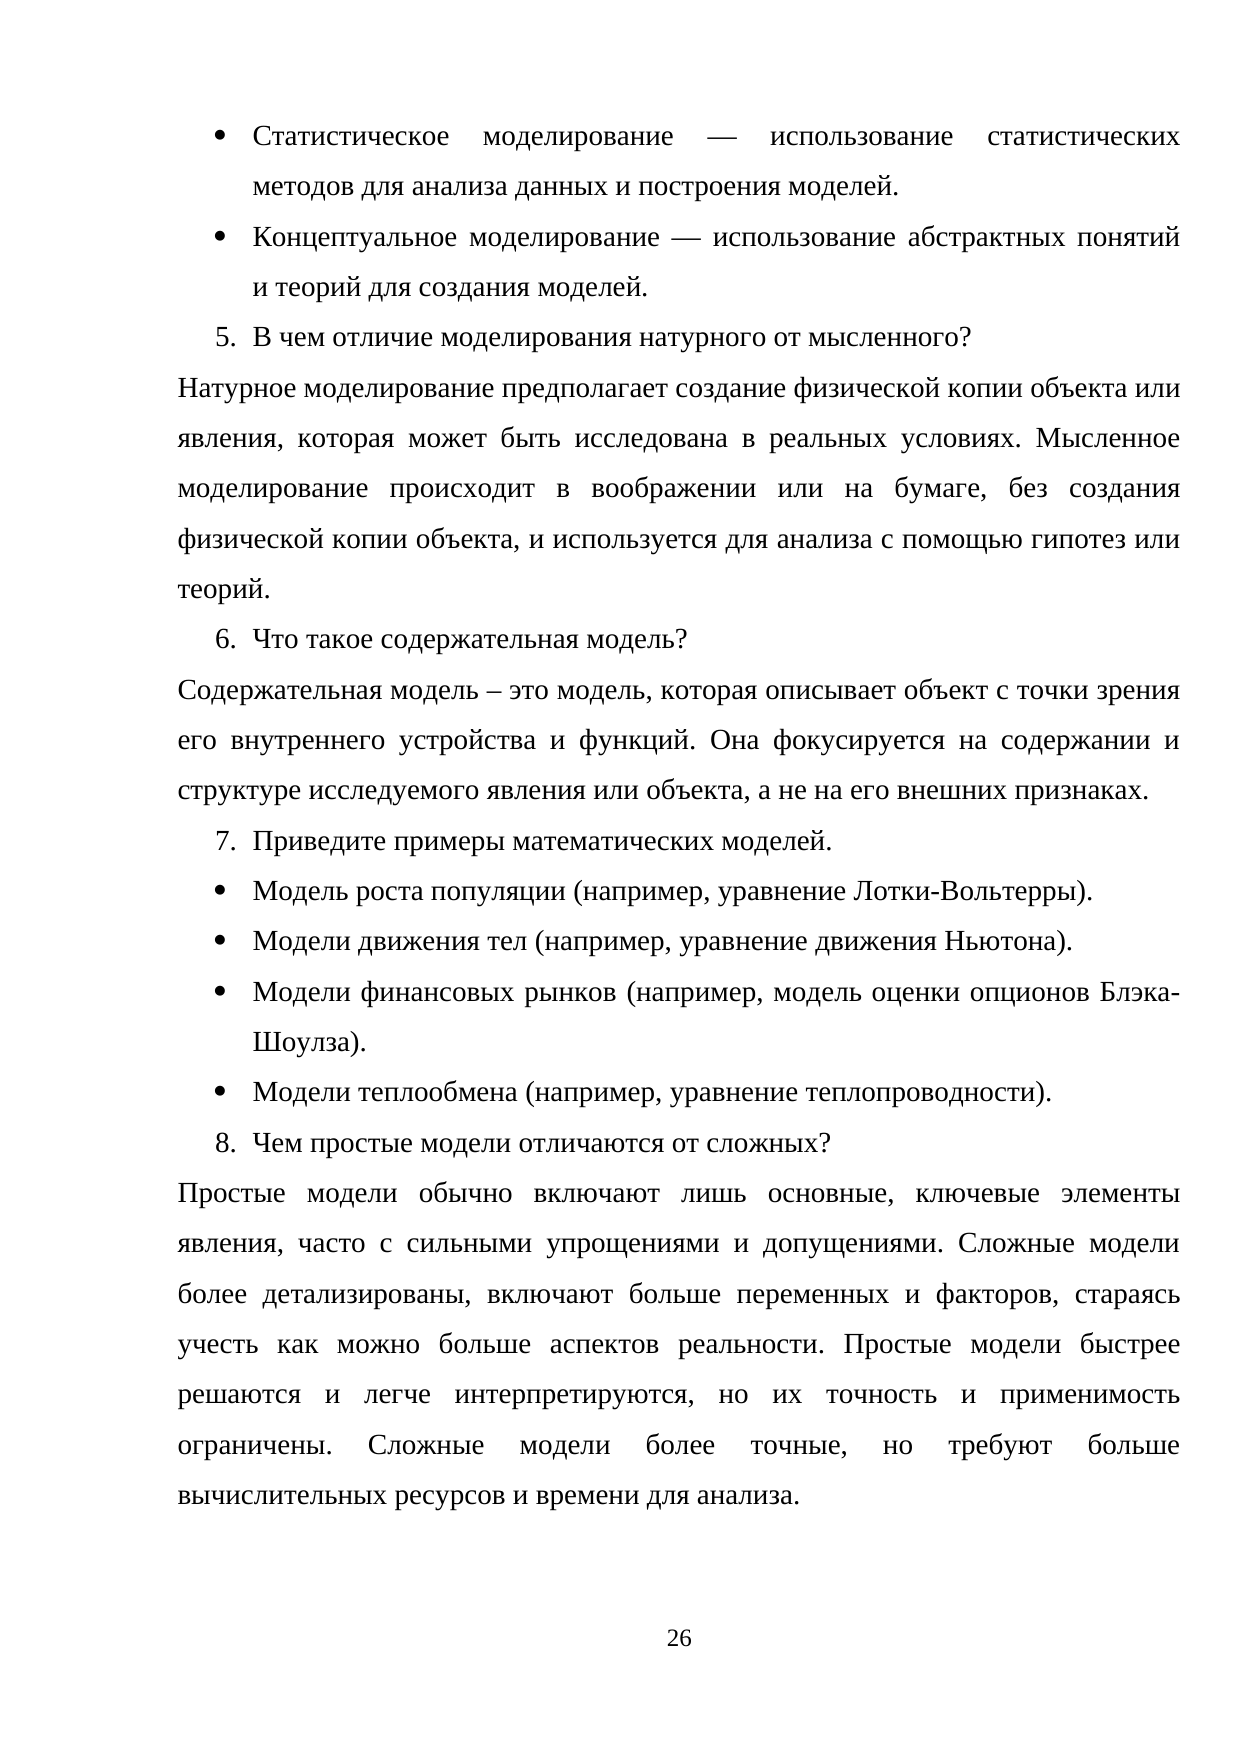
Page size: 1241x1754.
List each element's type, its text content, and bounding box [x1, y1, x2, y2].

list Модель роста популяции (например, уравнение Лотки-Вольтерры). [215, 873, 1181, 907]
list Модели финансовых рынков (например, модель оценки опционов Блэка-Шоулза). [215, 974, 1181, 1058]
list Модели теплообмена (например, уравнение теплопроводности). [215, 1074, 1181, 1108]
list Модели движения тел (например, уравнение движения Ньютона). [215, 923, 1181, 957]
list В чем отличие моделирования натурного от мысленного? [215, 319, 1181, 353]
list Статистическое моделирование — использование статистических методов для анализа данных и построения моделей. [215, 118, 1181, 202]
list Приведите примеры математических моделей. [215, 823, 1181, 856]
text Простые модели обычно включают лишь основные, ключевые элементы явления, часто с сильными упрощениями и допущениями. Сложные модели более детализированы, включают больше переменных и факторов, стараясь учесть как можно больше аспектов реальности. Простые модели быстрее решаются и легче интерпретируются, но их точность и применимость ограничены. Сложные модели более точные, но требуют больше вычислительных ресурсов и времени для анализа. [177, 1175, 1181, 1511]
list Что такое содержательная модель? [215, 621, 1181, 655]
text Натурное моделирование предполагает создание физической копии объекта или явления, которая может быть исследована в реальных условиях. Мысленное моделирование происходит в воображении или на бумаге, без создания физической копии объекта, и используется для анализа с помощью гипотез или теорий. [177, 370, 1181, 605]
list Чем простые модели отличаются от сложных? [215, 1125, 1181, 1158]
list Концептуальное моделирование — использование абстрактных понятий и теорий для создания моделей. [215, 219, 1181, 303]
text Содержательная модель – это модель, которая описывает объект с точки зрения его внутреннего устройства и функций. Она фокусируется на содержании и структуре исследуемого явления или объекта, а не на его внешних признаках. [177, 672, 1181, 806]
